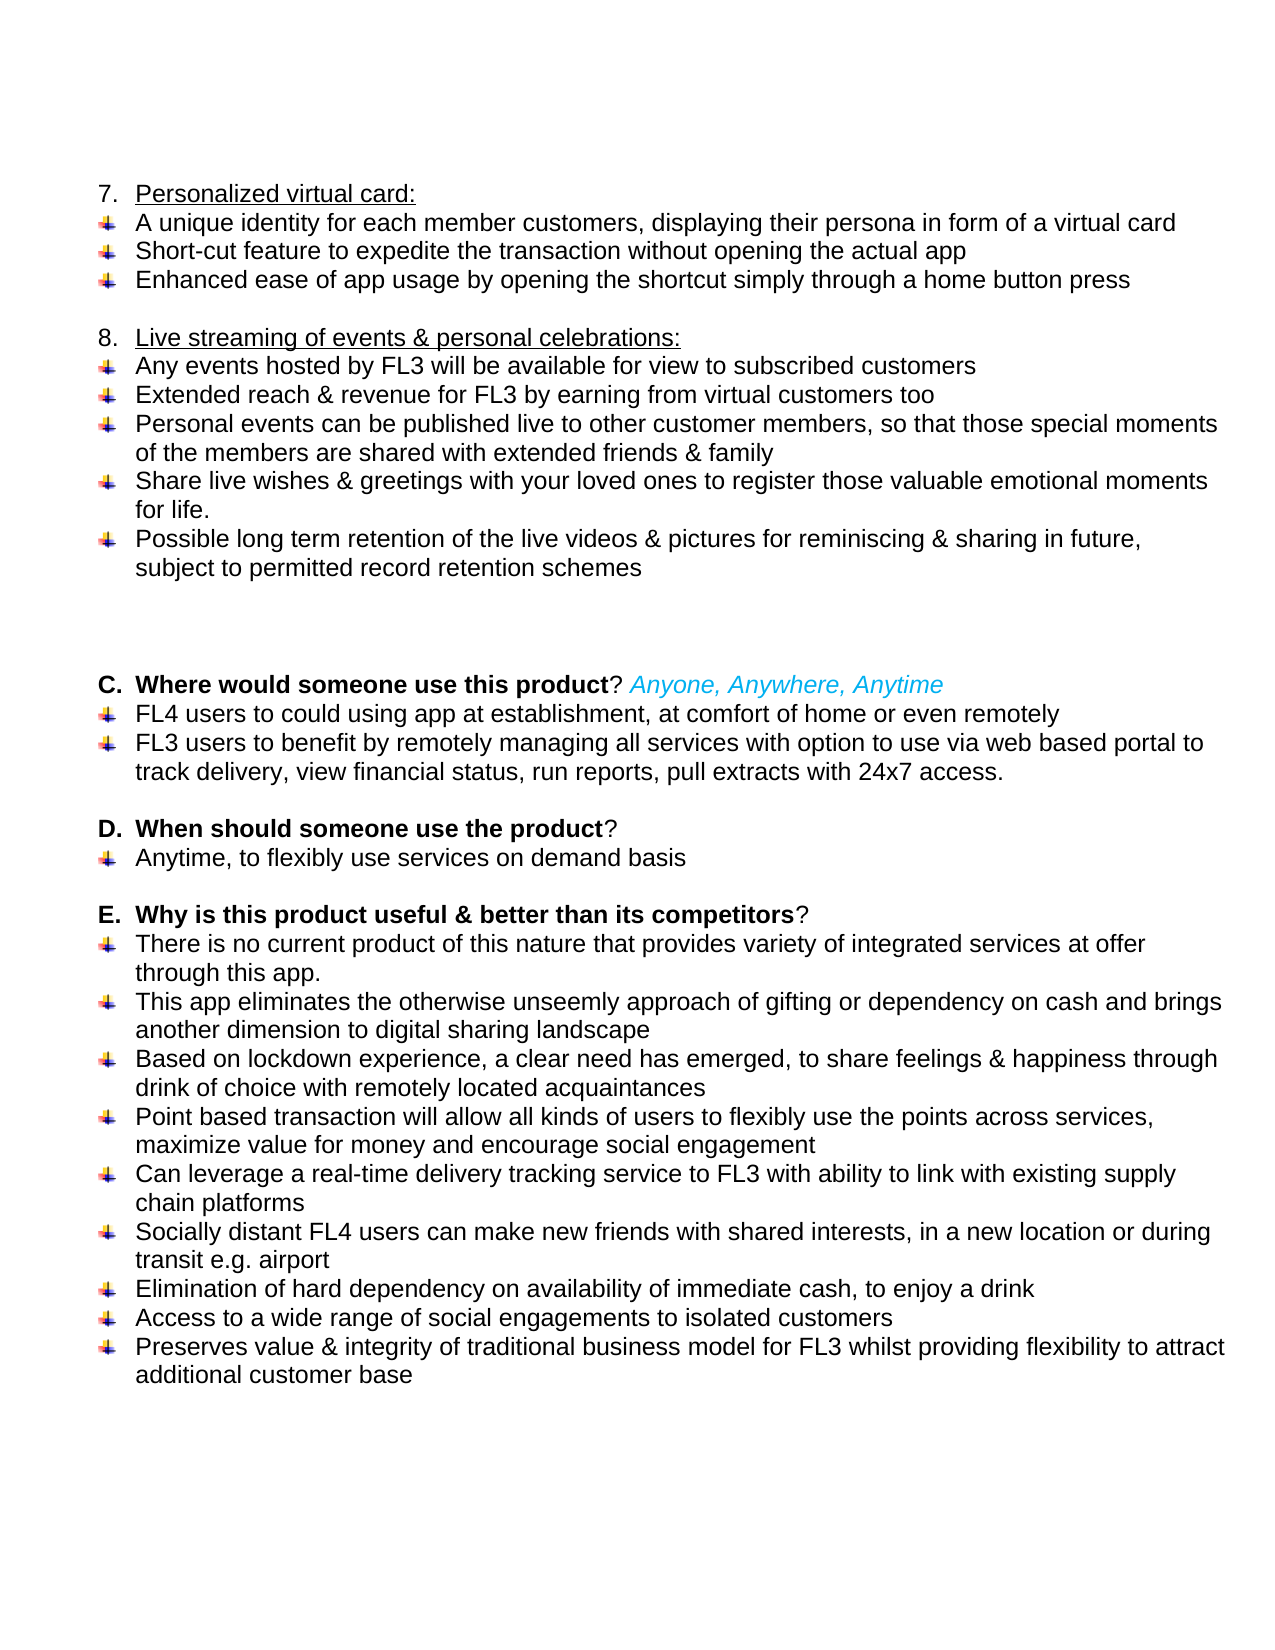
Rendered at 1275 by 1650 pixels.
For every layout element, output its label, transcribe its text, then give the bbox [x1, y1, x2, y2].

list Enhanced ease of app usage by opening the shortcut simply through a home button press [98, 265, 1228, 294]
list Personal events can be published live to other customer members, so that those special moments of the members are shared with extended friends & family [98, 409, 1228, 466]
picture [98, 705, 116, 723]
picture [98, 734, 116, 752]
list Any events hosted by FL3 will be available for view to subscribed customers [98, 351, 1228, 380]
picture [98, 849, 116, 867]
list FL3 users to benefit by remotely managing all services with option to use via web based portal to track delivery, view financial status, run reports, pull extracts with 24x7 access. [98, 728, 1228, 785]
list Based on lockdown experience, a clear need has emerged, to share feelings & happiness through drink of choice with remotely located acquaintances [98, 1044, 1228, 1101]
picture [98, 271, 116, 289]
picture [98, 1223, 116, 1240]
picture [98, 1050, 116, 1068]
list A unique identity for each member customers, displaying their persona in form of a virtual card [98, 207, 1228, 236]
list Possible long term retention of the live videos & pictures for reminiscing & sharing in future, subject to permitted record retention schemes [98, 524, 1228, 581]
list Share live wishes & greetings with your loved ones to register those valuable emotional moments for life. [98, 466, 1228, 524]
picture [98, 1280, 116, 1298]
picture [98, 473, 116, 490]
picture [98, 415, 116, 433]
list Personalized virtual card: [98, 179, 1228, 207]
list Why is this product useful & better than its competitors? [98, 900, 1228, 929]
list Anytime, to flexibly use services on demand basis [98, 843, 1228, 871]
picture [98, 1309, 116, 1327]
list Where would someone use this product? Anyone, Anywhere, Anytime [98, 670, 1228, 699]
picture [98, 243, 116, 260]
picture [98, 1108, 116, 1125]
list Short-cut feature to expedite the transaction without opening the actual app [98, 236, 1228, 265]
picture [98, 993, 116, 1010]
list Point based transaction will allow all kinds of users to flexibly use the points across services, maximize value for money and encourage social engagement [98, 1101, 1228, 1159]
picture [98, 1165, 116, 1183]
picture [98, 1338, 116, 1355]
list Live streaming of events & personal celebrations: [98, 322, 1228, 351]
list This app eliminates the otherwise unseemly approach of gifting or dependency on cash and brings another dimension to digital sharing landscape [98, 986, 1228, 1044]
picture [98, 530, 116, 548]
list Can leverage a real-time delivery tracking service to FL3 with ability to link with existing supply chain platforms [98, 1159, 1228, 1216]
list Access to a wide range of social engagements to isolated customers [98, 1303, 1228, 1331]
picture [98, 214, 116, 231]
list Socially distant FL4 users can make new friends with shared interests, in a new location or during transit e.g. airport [98, 1216, 1228, 1274]
list Extended reach & revenue for FL3 by earning from virtual customers too [98, 380, 1228, 409]
list When should someone use the product? [98, 814, 1228, 843]
list Elimination of hard dependency on availability of immediate cash, to enjoy a drink [98, 1274, 1228, 1303]
list FL4 users to could using app at establishment, at comfort of home or even remotely [98, 699, 1228, 728]
list There is no current product of this nature that provides variety of integrated services at offer through this app. [98, 929, 1228, 986]
picture [98, 386, 116, 404]
list Preserves value & integrity of traditional business model for FL3 whilst providing flexibility to attract additional customer base [98, 1331, 1228, 1389]
picture [98, 358, 116, 375]
picture [98, 935, 116, 953]
